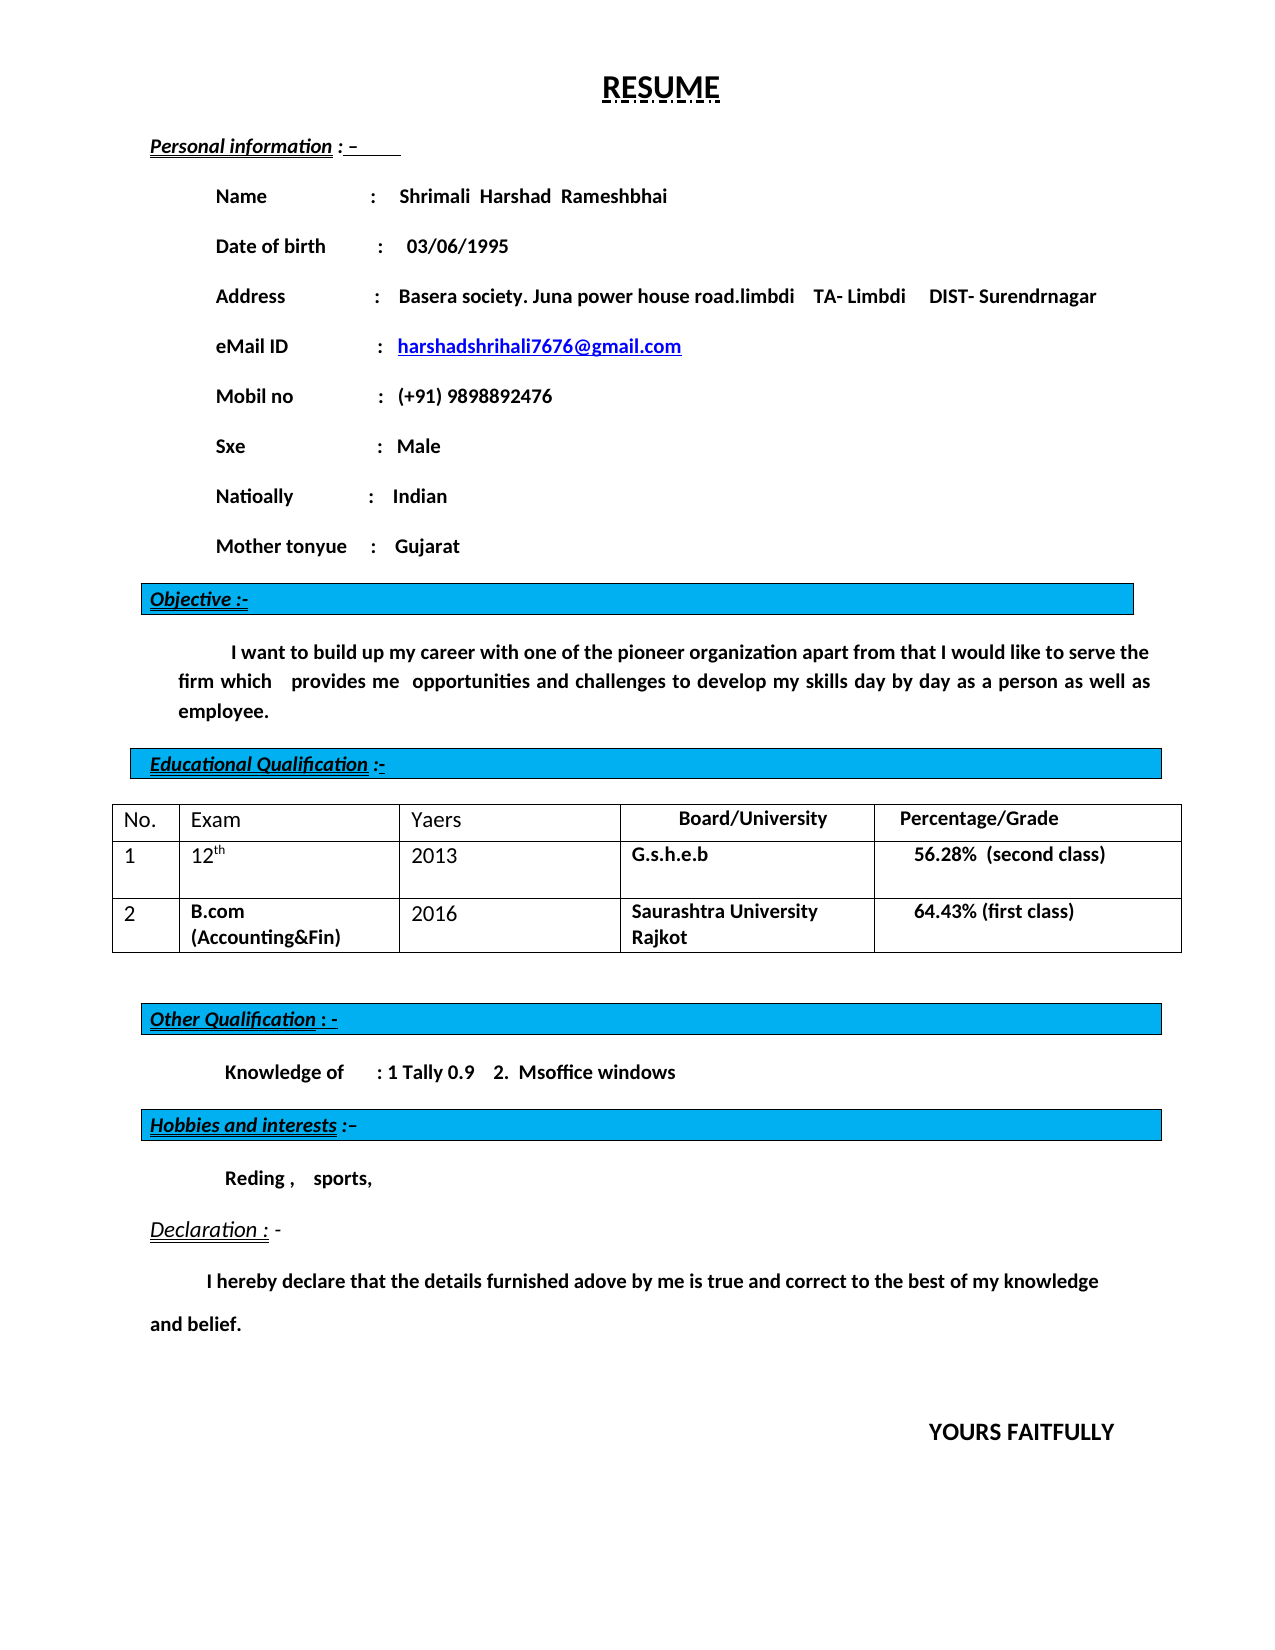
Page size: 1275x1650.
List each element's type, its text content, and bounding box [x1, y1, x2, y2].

table_header Yaers [400, 805, 620, 841]
text RESUME [150, 66, 1172, 106]
text Objective :- [142, 584, 1133, 614]
text Natioally : Indian [216, 483, 1125, 509]
table_cell 56.28% (second class) [875, 842, 1181, 898]
table_cell Saurashtra University Rajkot [621, 899, 874, 952]
text Mobil no : (+91) 9898892476 [216, 383, 1125, 409]
table_cell 2 [113, 899, 179, 952]
table_header No. [113, 805, 179, 841]
table_cell 1 [113, 842, 179, 898]
table_header Exam [180, 805, 399, 841]
text Educational Qualification :- [131, 749, 1161, 778]
text Other Qualification : - [142, 1004, 1161, 1034]
table_cell B.com (Accounting&Fin) [180, 899, 399, 952]
text Reding , sports, [150, 1166, 1153, 1191]
text Name : Shrimali Harshad Rameshbhai [216, 183, 1125, 209]
text Sxe : Male [216, 433, 1125, 459]
text Hobbies and interests :– [142, 1110, 1161, 1140]
text Knowledge of : 1 Tally 0.9 2. Msoffice windows [150, 1059, 1153, 1085]
text Address : Basera society. Juna power house road.limbdi TA- Limbdi DIST- Surendrnagar [216, 283, 1125, 309]
table_cell G.s.h.e.b [621, 842, 874, 898]
text I hereby declare that the details furnished adove by me is true and correct to the best of my knowledge and belief. [150, 1269, 1144, 1340]
table_header Percentage/Grade [875, 805, 1181, 841]
table_cell 2013 [400, 842, 620, 898]
text Declaration : - [150, 1216, 1125, 1244]
table_cell 64.43% (first class) [875, 899, 1181, 952]
text eMail ID : harshadshrihali7676@gmail.com [216, 333, 1125, 359]
table_cell 2016 [400, 899, 620, 952]
table_header Board/University [621, 805, 874, 841]
text YOURS FAITFULLY [178, 1416, 1153, 1447]
text Mother tonyue : Gujarat [216, 533, 1125, 559]
text Personal information : – [150, 133, 1172, 159]
text I want to build up my career with one of the pioneer organization apart from that I would like to serve the firm which provides me opportunities and challenges to develop my skills day by day as a person as well as employee. [178, 639, 1153, 723]
table_cell 12th [180, 842, 399, 898]
text Date of birth : 03/06/1995 [216, 233, 1125, 259]
